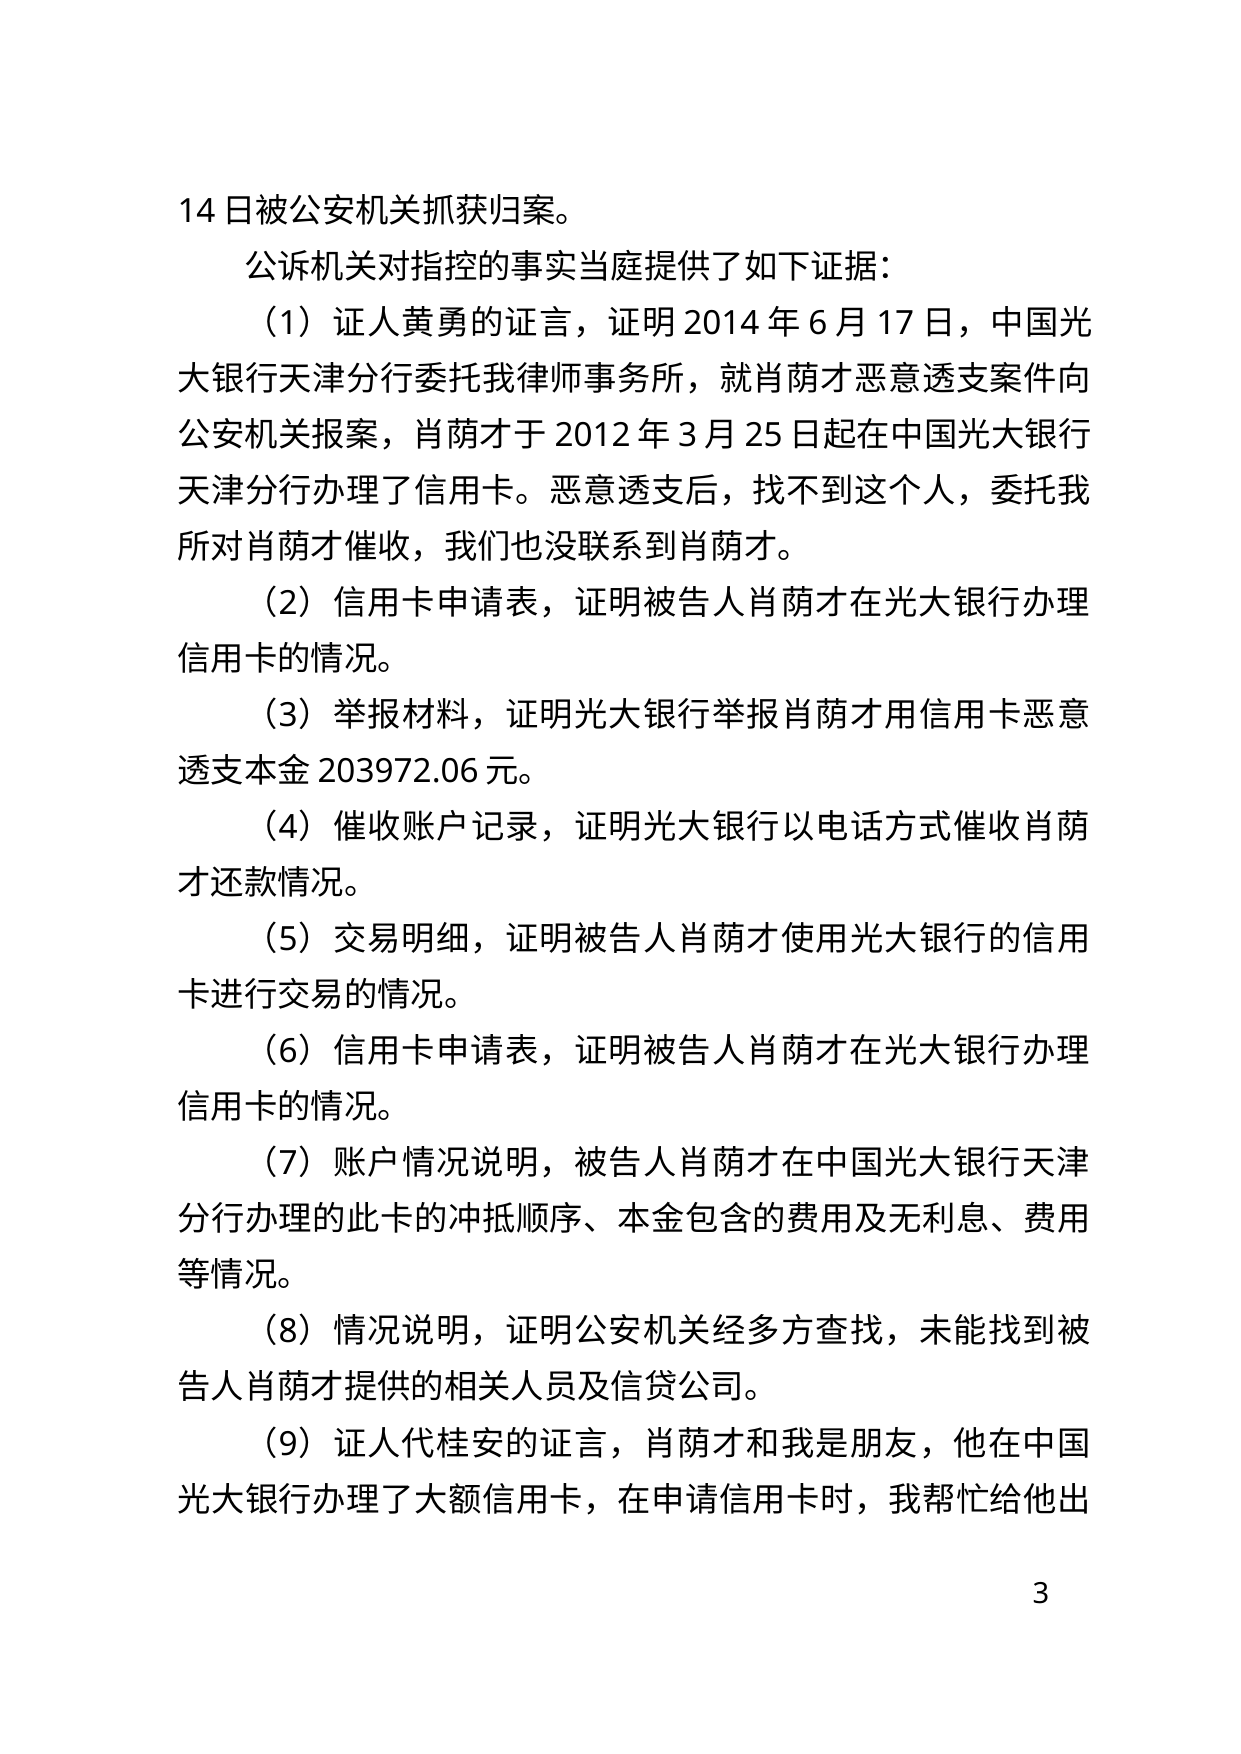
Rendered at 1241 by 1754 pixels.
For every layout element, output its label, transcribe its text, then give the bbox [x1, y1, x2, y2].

text （8）情况说明，证明公安机关经多方查找，未能找到被告人肖荫才提供的相关人员及信贷公司。 [177, 1298, 1092, 1410]
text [177, 177, 1092, 233]
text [177, 1410, 1092, 1522]
text （1）证人黄勇的证言，证明2014年6月17日，中国光大银行天津分行委托我律师事务所，就肖荫才恶意透支案件向公安机关报案，肖荫才于2012年3月25日起在中国光大银行天津分行办理了信用卡。恶意透支后，找不到这个人，委托我所对肖荫才催收，我们也没联系到肖荫才。 [177, 289, 1092, 569]
text （7）账户情况说明，被告人肖荫才在中国光大银行天津分行办理的此卡的冲抵顺序、本金包含的费用及无利息、费用等情况。 [177, 1130, 1092, 1298]
text （5）交易明细，证明被告人肖荫才使用光大银行的信用卡进行交易的情况。 [177, 906, 1092, 1018]
text （4）催收账户记录，证明光大银行以电话方式催收肖荫才还款情况。 [177, 794, 1092, 906]
text 公诉机关对指控的事实当庭提供了如下证据： [177, 233, 1092, 289]
text （2）信用卡申请表，证明被告人肖荫才在光大银行办理信用卡的情况。 [177, 569, 1092, 682]
text （3）举报材料，证明光大银行举报肖荫才用信用卡恶意透支本金203972.06元。 [177, 682, 1092, 794]
text （6）信用卡申请表，证明被告人肖荫才在光大银行办理信用卡的情况。 [177, 1018, 1092, 1130]
